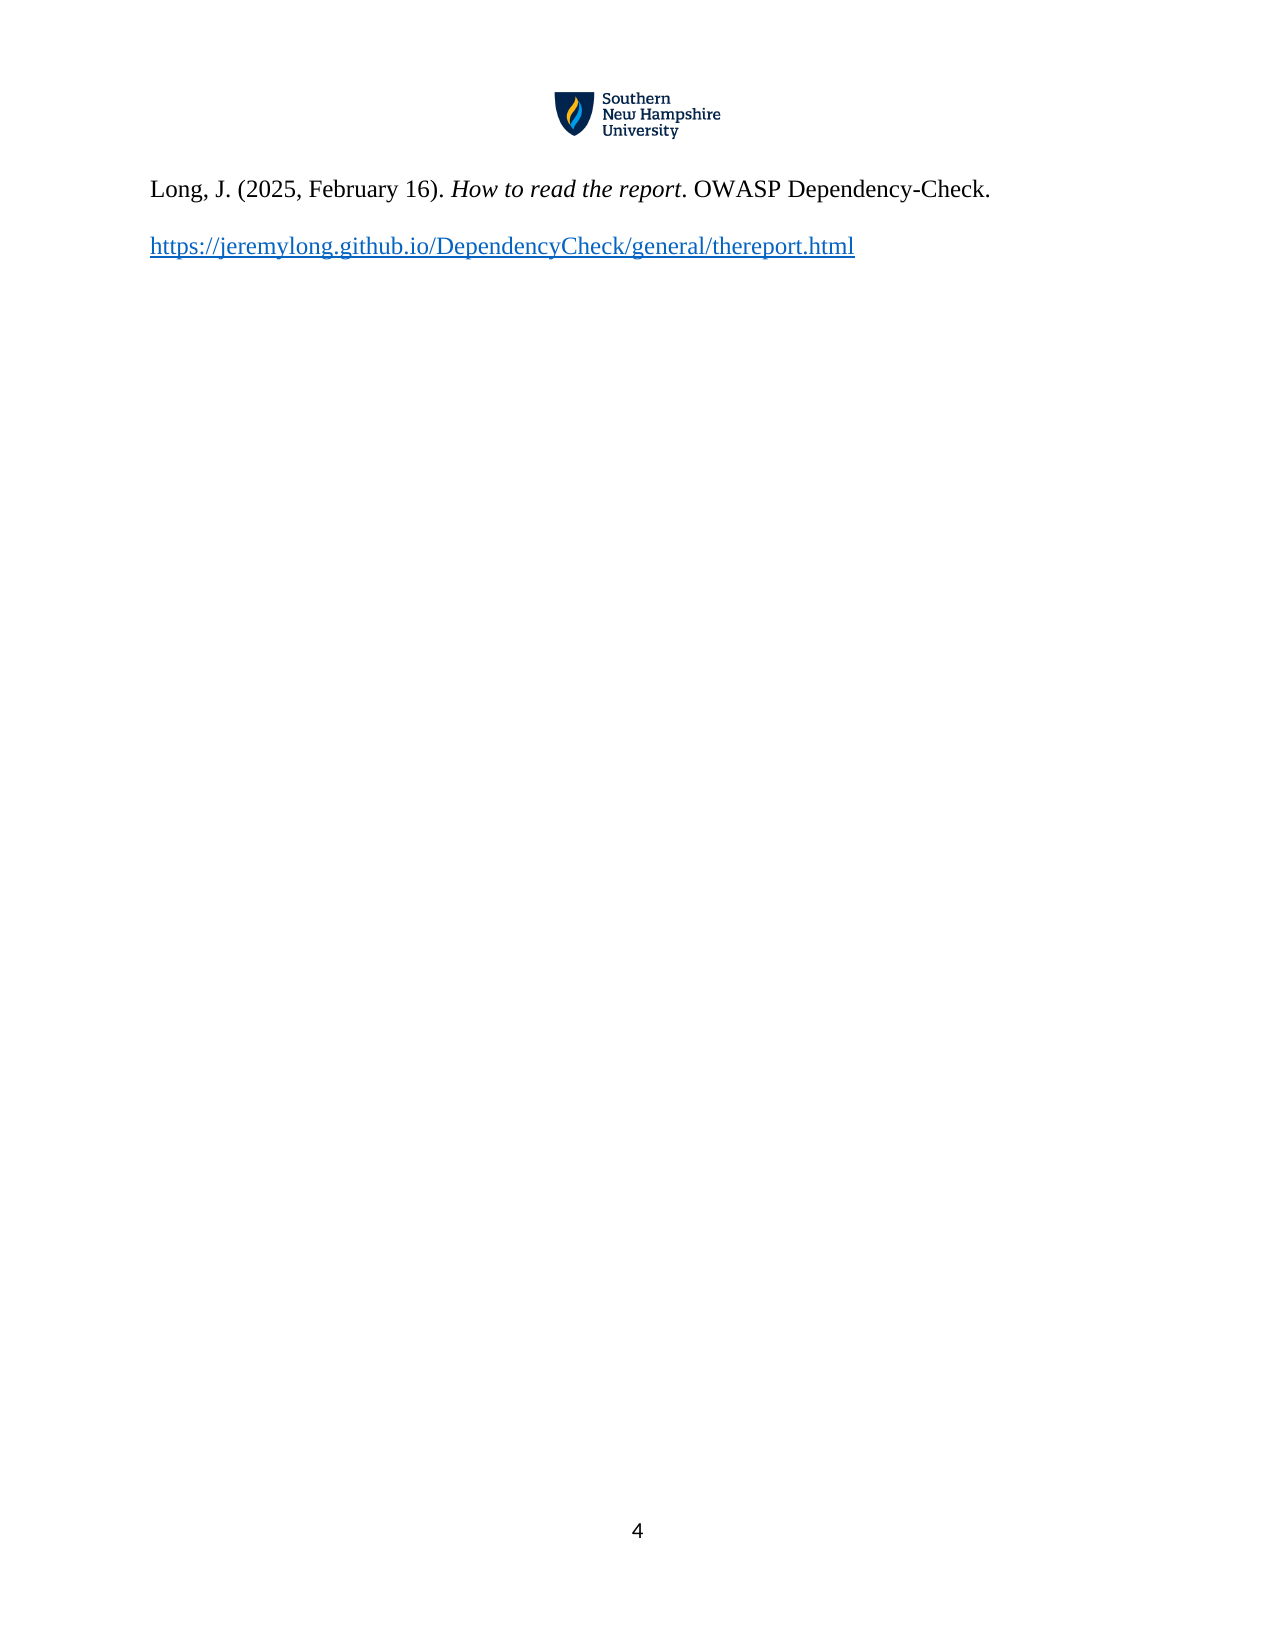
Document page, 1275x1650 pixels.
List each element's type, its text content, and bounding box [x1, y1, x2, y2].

text Long, J. (2025, February 16). How to read the report. OWASP Dependency-Check. https://jeremylong.github.io/DependencyCheck/general/thereport.html [150, 174, 1125, 260]
picture [546, 75, 729, 154]
